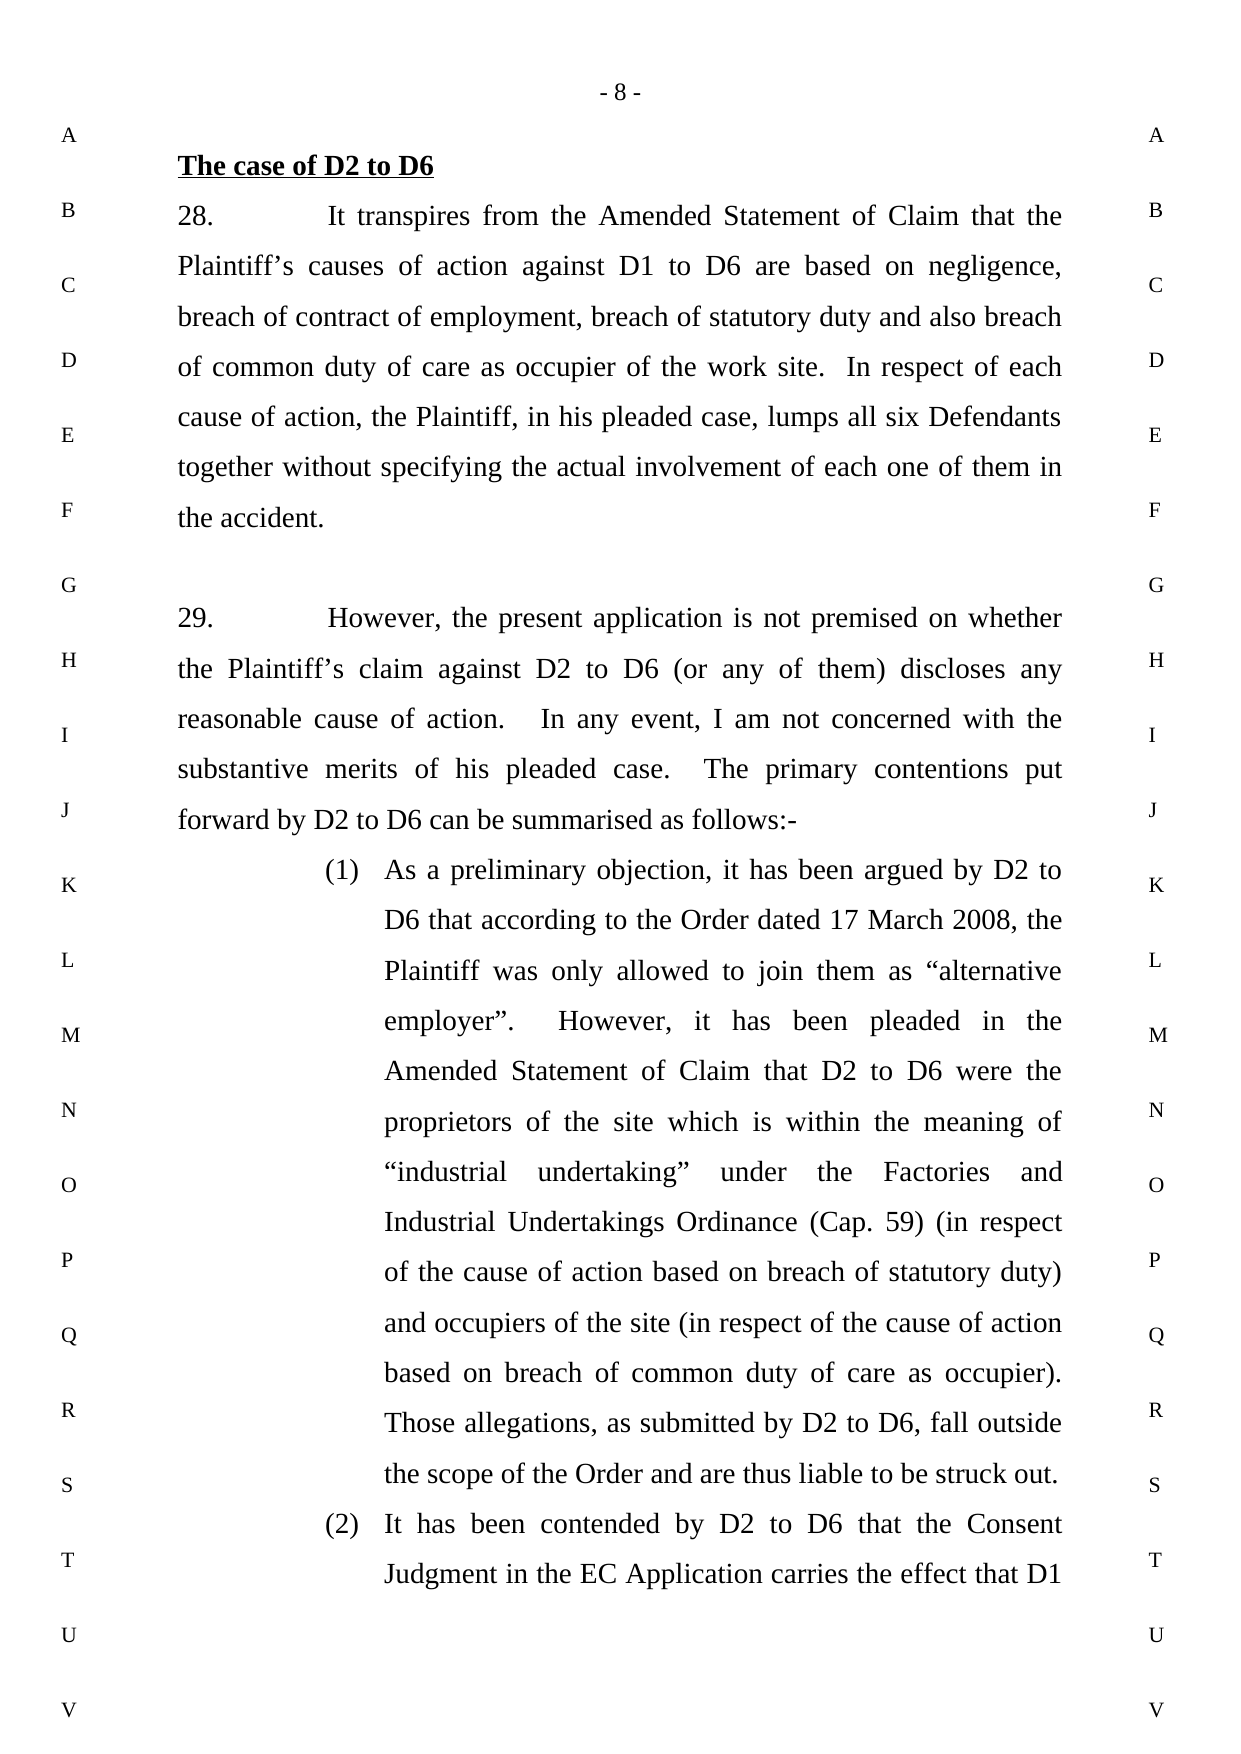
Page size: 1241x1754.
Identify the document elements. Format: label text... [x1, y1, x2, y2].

text 29. However, the present application is not premised on whether the Plaintiff’s claim against D2 to D6 (or any of them) discloses any reasonable cause of action. In any event, I am not concerned with the substantive merits of his pleaded case. The primary contentions put forward by D2 to D6 can be summarised as follows:- [177, 601, 1063, 835]
text The case of D2 to D6 [177, 148, 1063, 181]
text (1) As a preliminary objection, it has been argued by D2 to D6 that according to the Order dated 17 March 2008, the Plaintiff was only allowed to join them as “alternative employer”. However, it has been pleaded in the Amended Statement of Claim that D2 to D6 were the proprietors of the site which is within the meaning of “industrial undertaking” under the Factories and Industrial Undertakings Ordinance (Cap. 59) (in respect of the cause of action based on breach of statutory duty) and occupiers of the site (in respect of the cause of action based on breach of common duty of care as occupier). Those allegations, as submitted by D2 to D6, fall outside the scope of the Order and are thus liable to be struck out. [325, 852, 1063, 1489]
text 28. It transpires from the Amended Statement of Claim that the Plaintiff’s causes of action against D1 to D6 are based on negligence, breach of contract of employment, breach of statutory duty and also breach of common duty of care as occupier of the work site. In respect of each cause of action, the Plaintiff, in his pleaded case, lumps all six Defendants together without specifying the actual involvement of each one of them in the accident. [177, 198, 1063, 533]
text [325, 1506, 1063, 1590]
